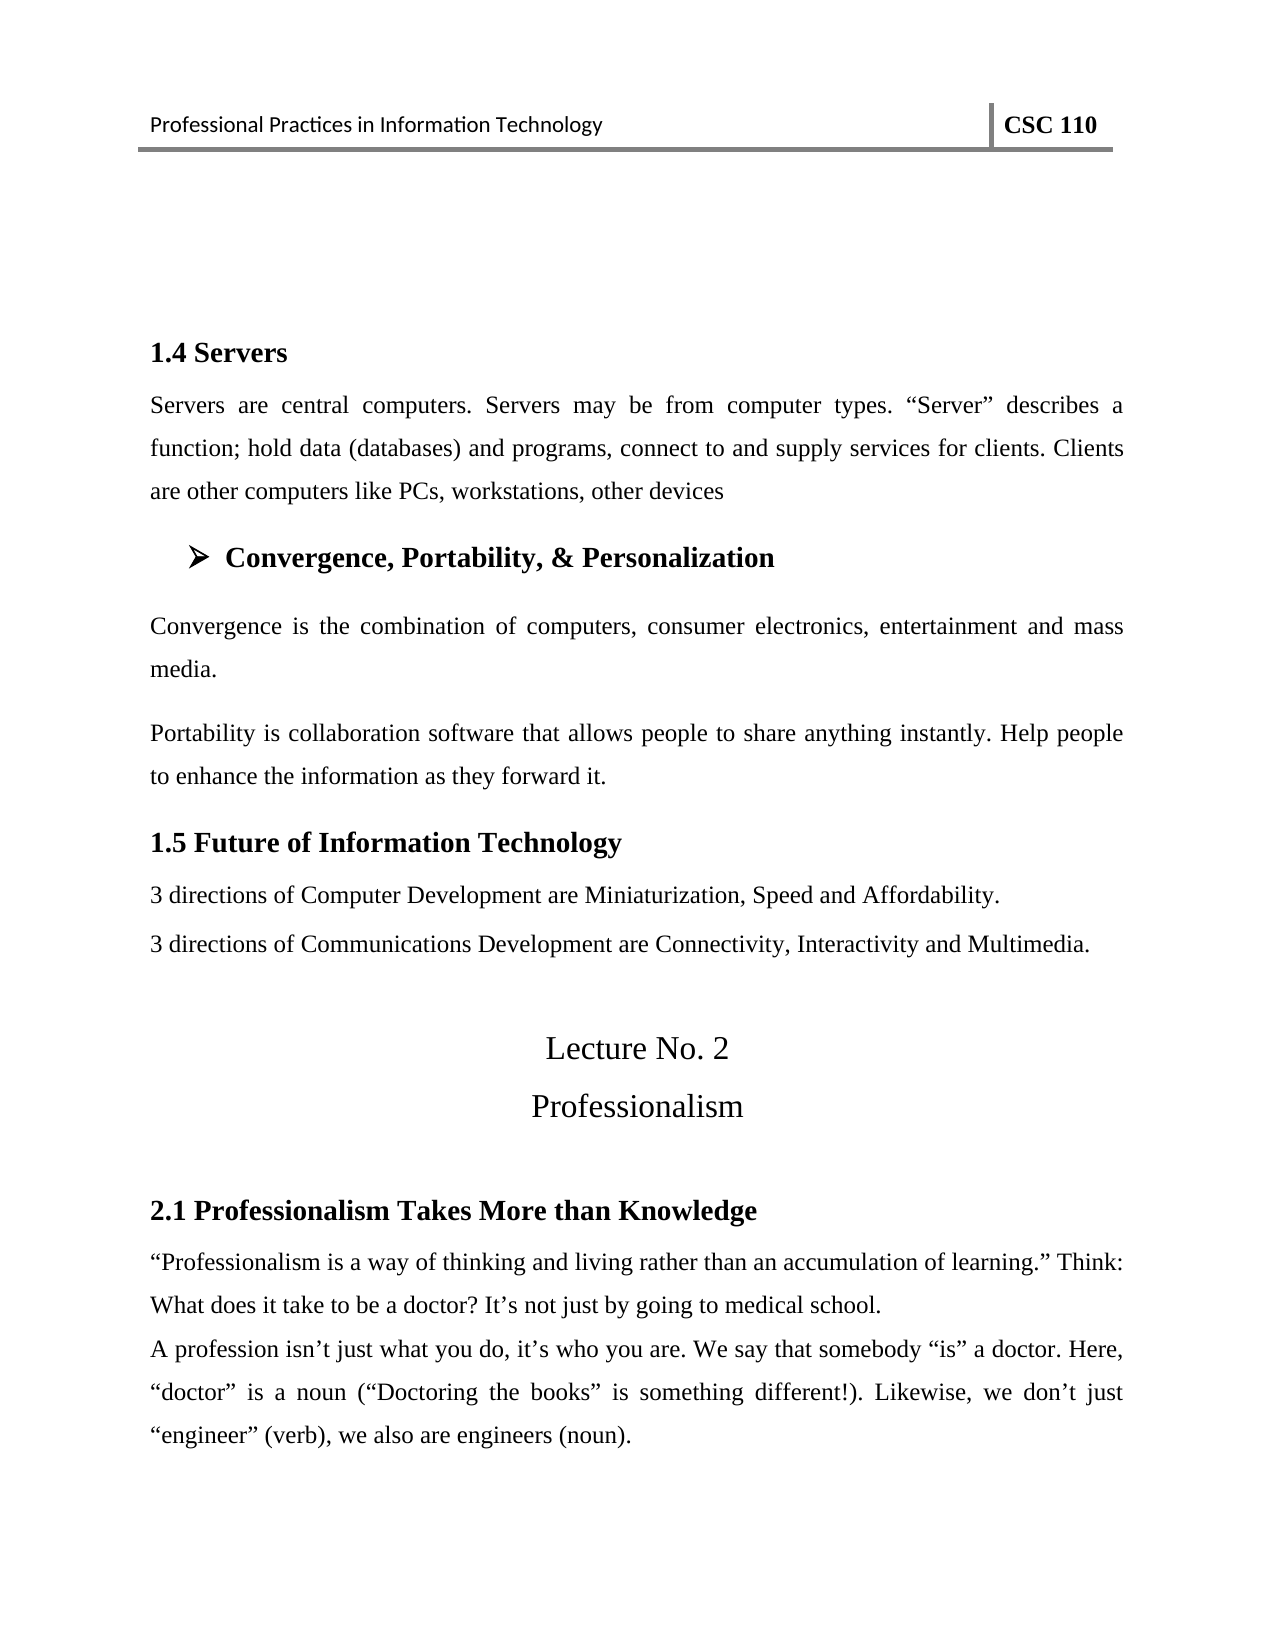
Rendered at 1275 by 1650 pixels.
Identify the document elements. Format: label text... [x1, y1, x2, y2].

text 1.5 Future of Information Technology [150, 825, 1125, 859]
text Convergence is the combination of computers, consumer electronics, entertainment and mass media. [150, 611, 1125, 683]
subtitle A profession isn’t just what you do, it’s who you are. We say that somebody “is” a doctor. Here, “doctor” is a noun (“Doctoring the books” is something different!). Likewise, we don’t just “engineer” (verb), we also are engineers (noun). [150, 1334, 1125, 1449]
subtitle “Professionalism is a way of thinking and living rather than an accumulation of learning.” Think: What does it take to be a doctor? It’s not just by going to medical school. [150, 1247, 1125, 1319]
list Convergence, Portability, & Personalization [187, 540, 1125, 574]
text Portability is collaboration software that allows people to share anything instantly. Help people to enhance the information as they forward it. [150, 718, 1125, 790]
text 1.4 Servers [150, 335, 1125, 369]
text 2.1 Professionalism Takes More than Knowledge [150, 1193, 1125, 1227]
text 3 directions of Communications Development are Connectivity, Interactivity and Multimedia. [150, 929, 1125, 958]
text Lecture No. 2 Professionalism [150, 1028, 1125, 1124]
text Servers are central computers. Servers may be from computer types. “Server” describes a function; hold data (databases) and programs, connect to and supply services for clients. Clients are other computers like PCs, workstations, other devices [150, 390, 1125, 505]
text 3 directions of Computer Development are Miniaturization, Speed and Affordability. [150, 880, 1125, 908]
